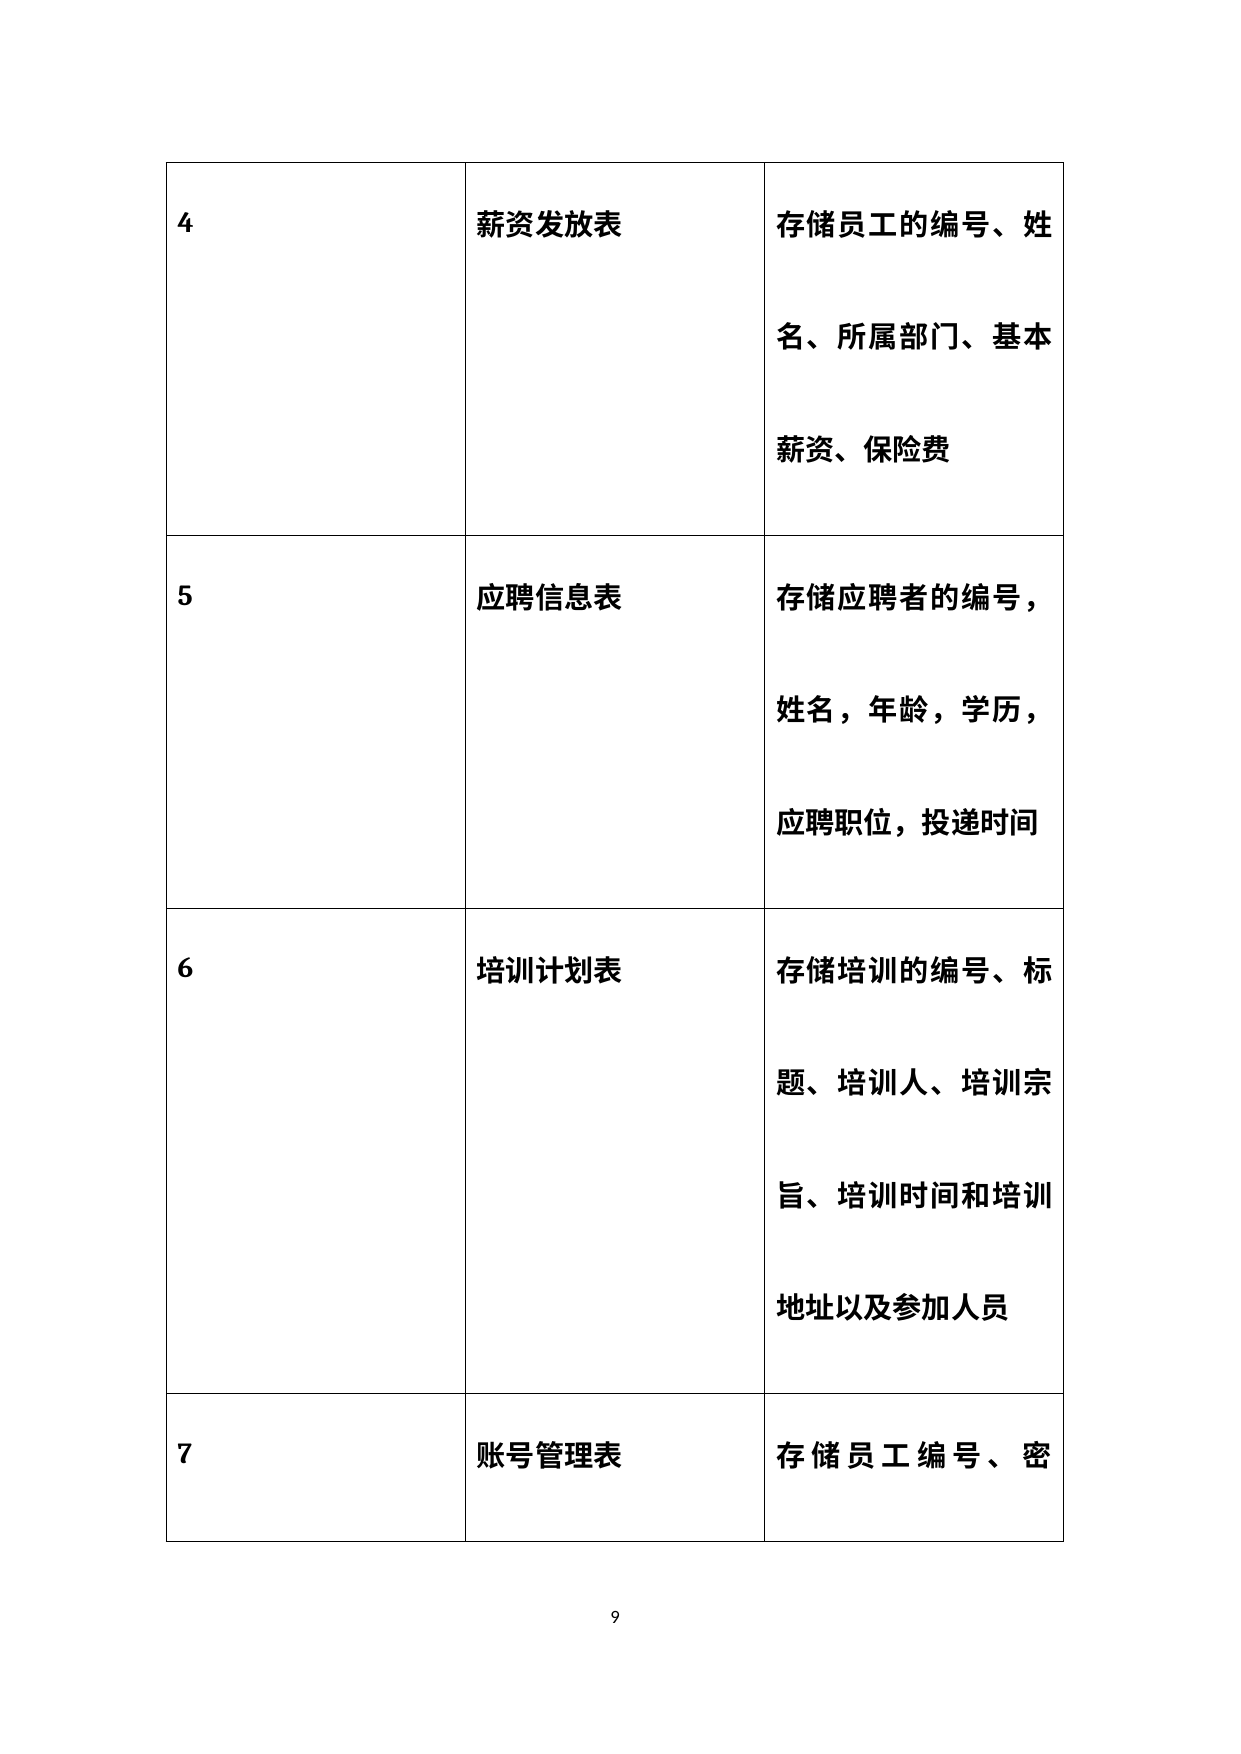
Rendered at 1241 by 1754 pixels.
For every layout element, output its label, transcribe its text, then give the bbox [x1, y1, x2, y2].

table_cell 薪资发放表 [466, 163, 764, 535]
table_cell 4 [167, 163, 465, 535]
table_cell 6 [167, 909, 465, 1393]
table_cell 账号管理表 [466, 1394, 764, 1541]
table_cell 应聘信息表 [466, 536, 764, 908]
table_cell 存储应聘者的编号，姓名，年龄，学历，应聘职位，投递时间 [765, 536, 1063, 908]
table_cell 存储培训的编号、标题、培训人、培训宗旨、培训时间和培训地址以及参加人员 [765, 909, 1063, 1393]
table_cell 5 [167, 536, 465, 908]
table_cell 存储员工的编号、姓名、所属部门、基本薪资、保险费 [765, 163, 1063, 535]
table_cell 7 [167, 1394, 465, 1541]
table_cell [765, 1394, 1063, 1541]
table_cell 培训计划表 [466, 909, 764, 1393]
